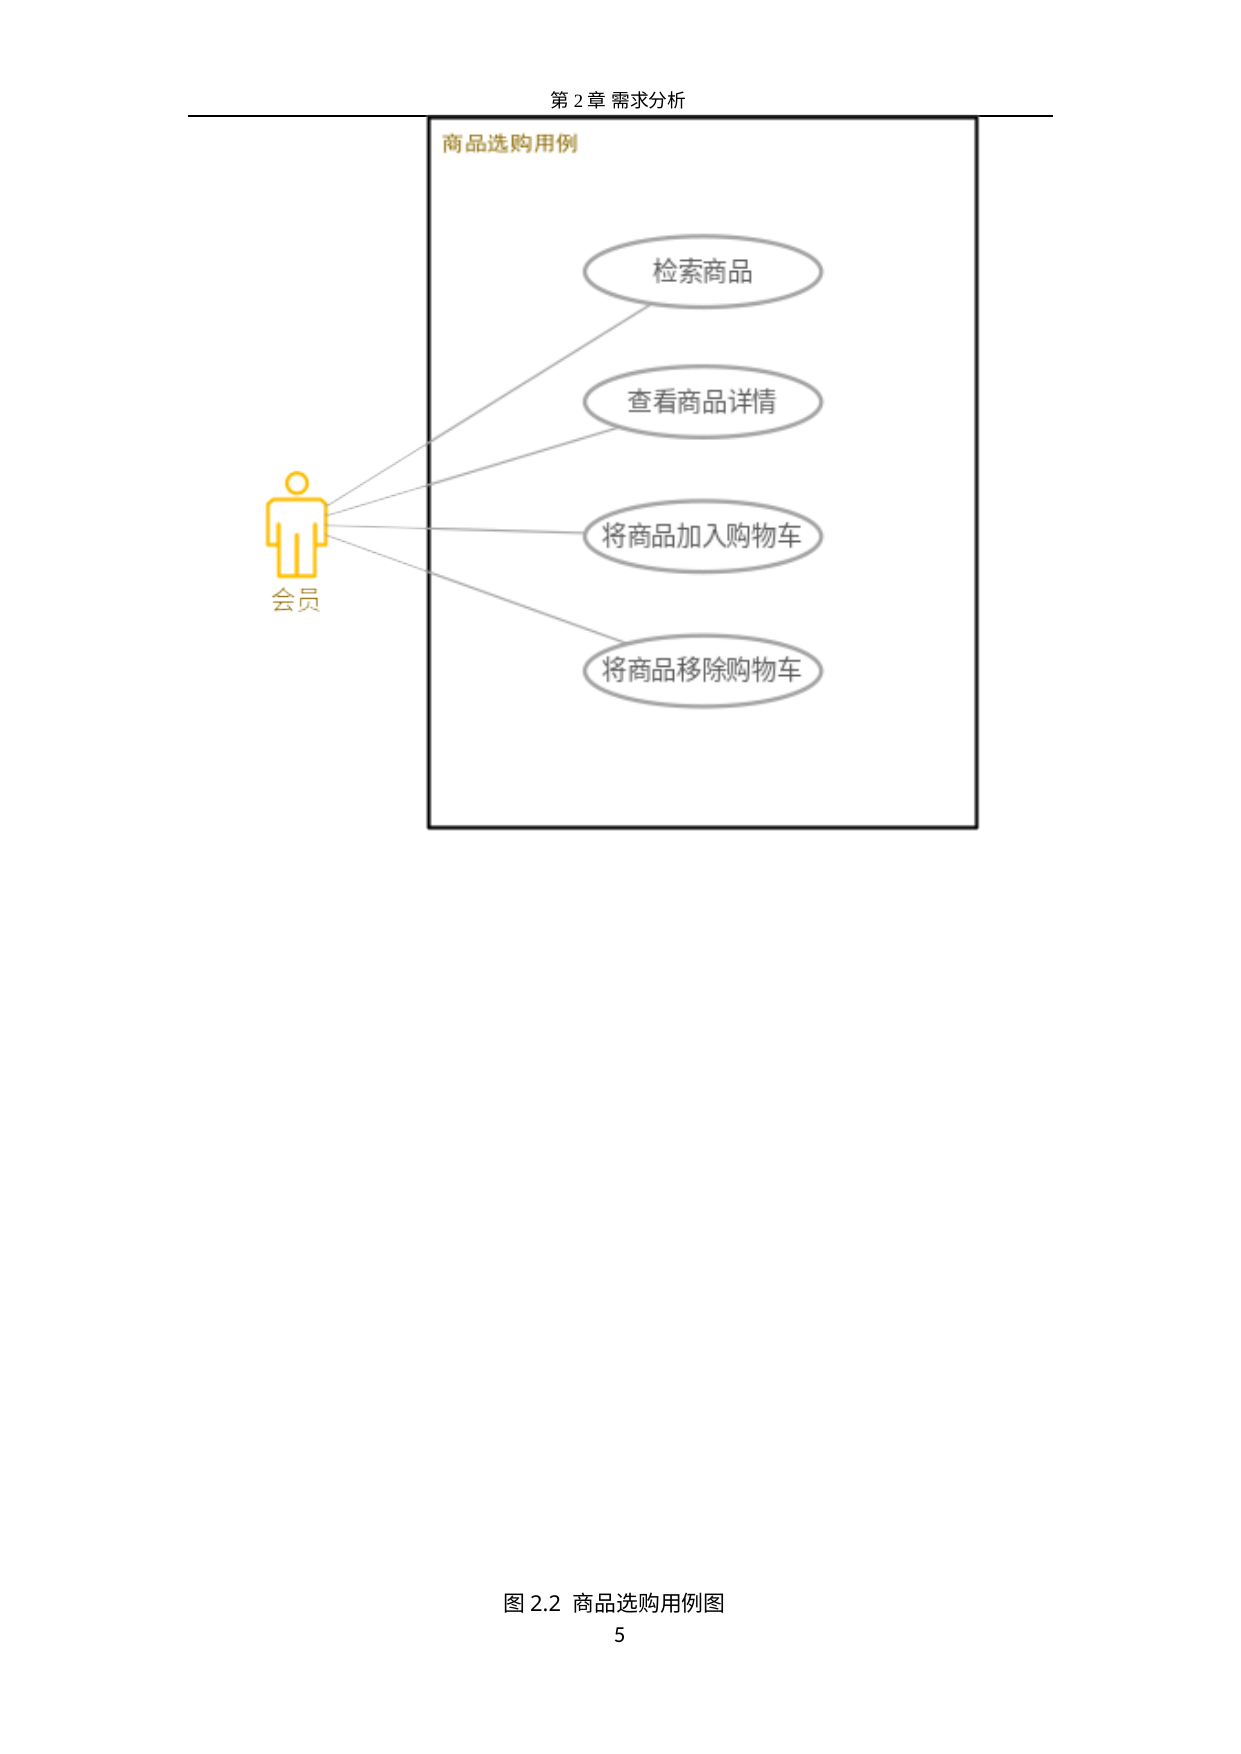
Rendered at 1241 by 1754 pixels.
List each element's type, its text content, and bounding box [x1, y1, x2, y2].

text 图 2.2 商品选购用例图 [175, 1586, 1053, 1618]
